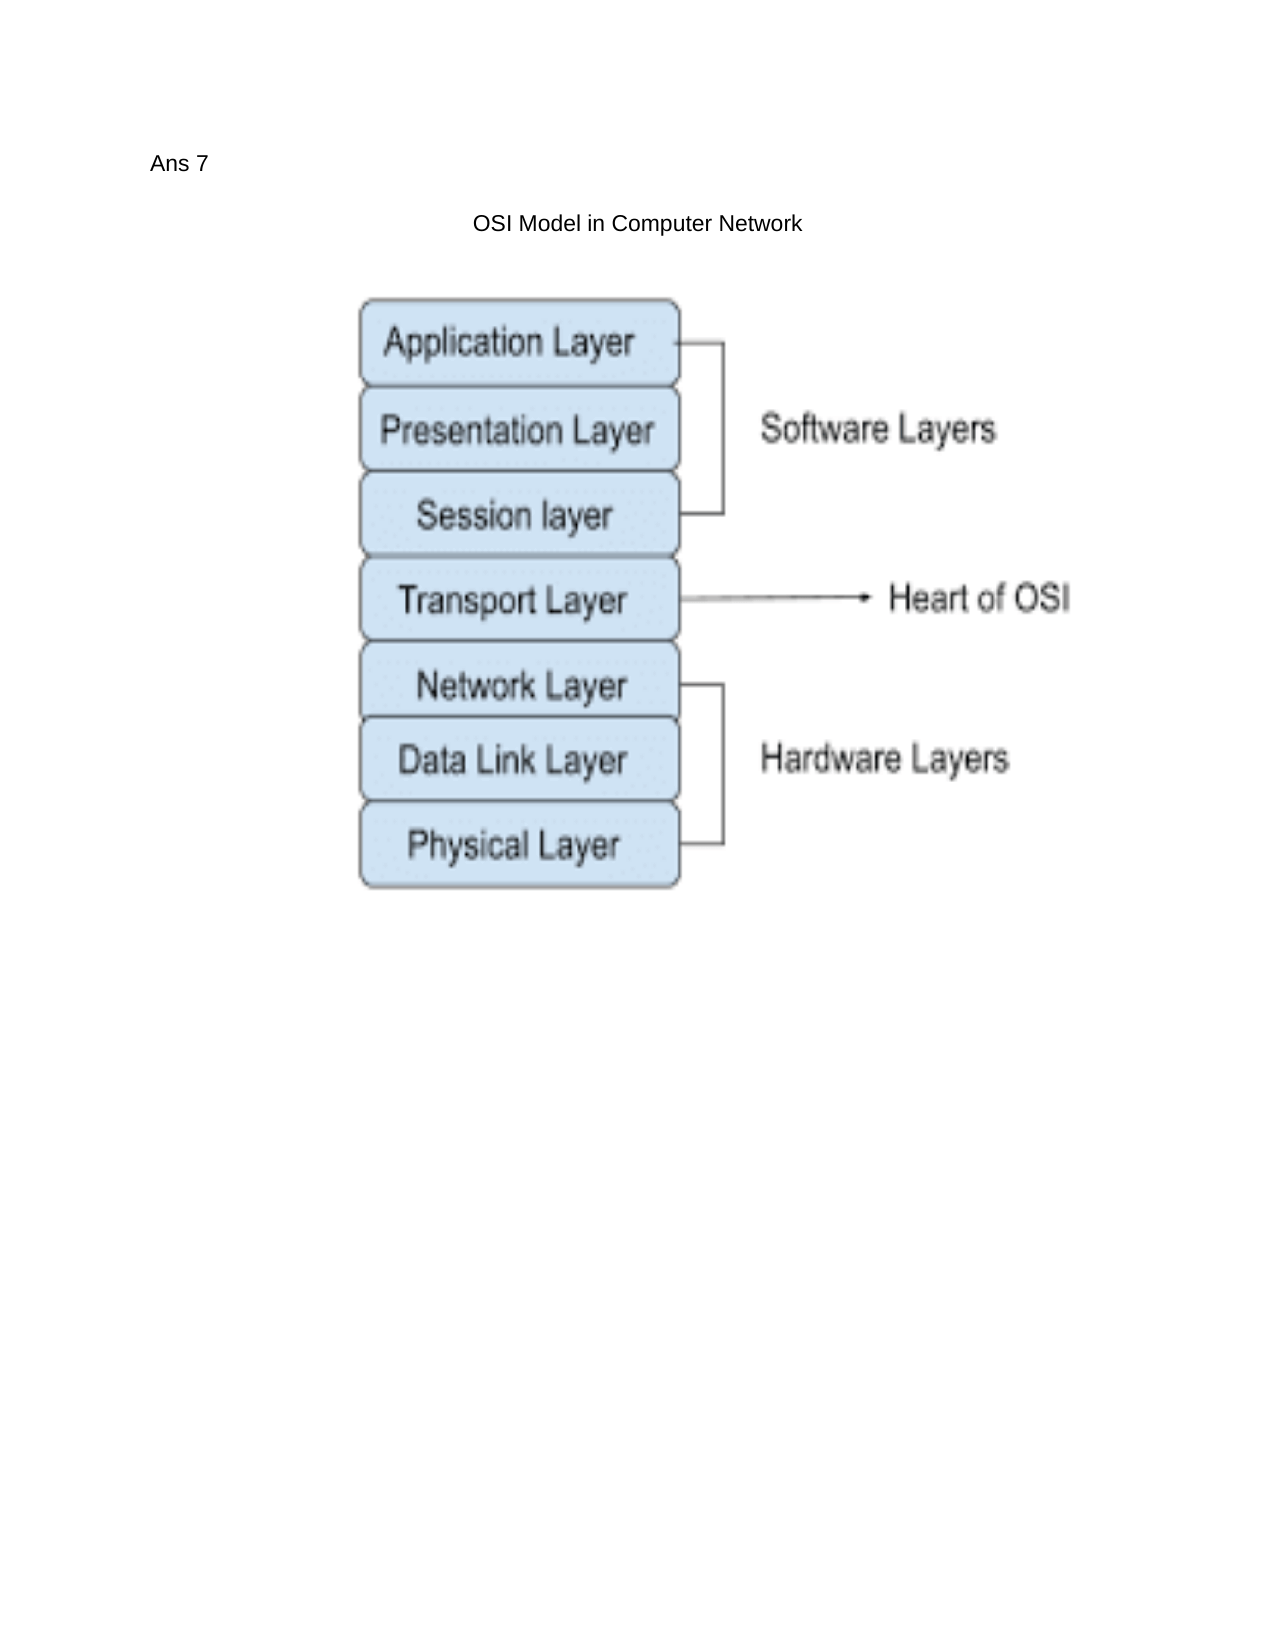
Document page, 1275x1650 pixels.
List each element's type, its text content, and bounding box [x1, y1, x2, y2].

text Ans 7 [150, 150, 1125, 176]
text OSI Model in Computer Network [150, 210, 1125, 237]
picture [150, 270, 1177, 921]
